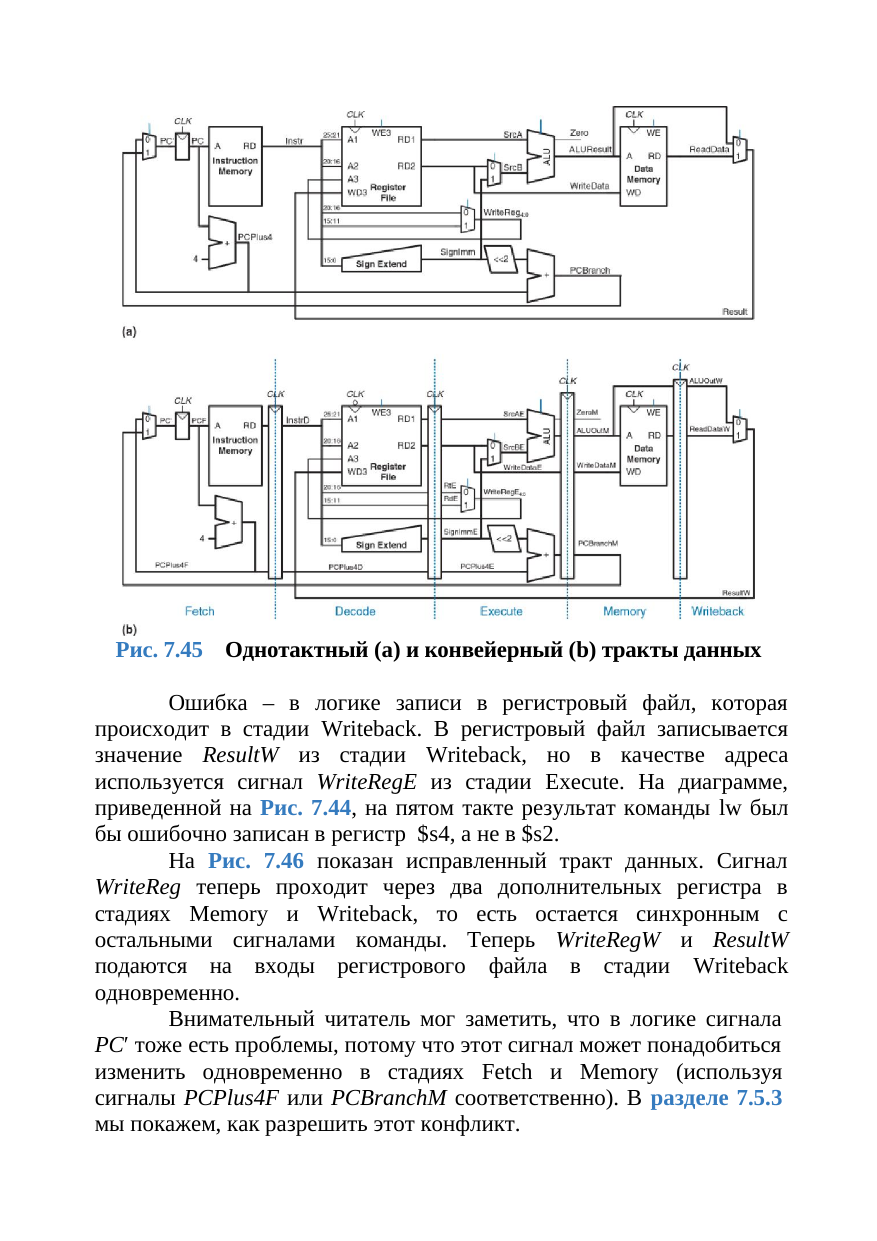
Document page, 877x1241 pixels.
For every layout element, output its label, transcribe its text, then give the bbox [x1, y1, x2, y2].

picture [122, 106, 755, 636]
list Внимательный читатель мог заметить, что в логике сигнала PC′ тоже есть проблемы, потому что этот сигнал может понадобиться изменить одновременно в стадиях Fetch и Memory (используя сигналы PCPlus4F или PCBranchM соответственно). В разделе 7.5.3 мы покажем, как разрешить этот конфликт. [94, 1005, 782, 1137]
text На Рис. 7.46 показан исправленный тракт данных. Сигнал WriteReg теперь проходит через два дополнительных регистра в стадиях Memory и Writeback, то есть остается синхронным с остальными сигналами команды. Теперь WriteRegW и ResultW подаются на входы регистрового файла в стадии Writeback одновременно. [94, 847, 788, 1005]
text Ошибка – в логике записи в регистровый файл, которая происходит в стадии Writeback. В регистровый файл записывается значение ResultW из стадии Writeback, но в качестве адреса используется сигнал WriteRegE из стадии Execute. На диаграмме, приведенной на Рис. 7.44, на пятом такте результат команды lw был бы ошибочно записан в регистр $s4, а не в $s2. [94, 689, 788, 847]
text Рис. 7.45 Однотактный (a) и конвейерный (b) тракты данных [94, 636, 782, 662]
